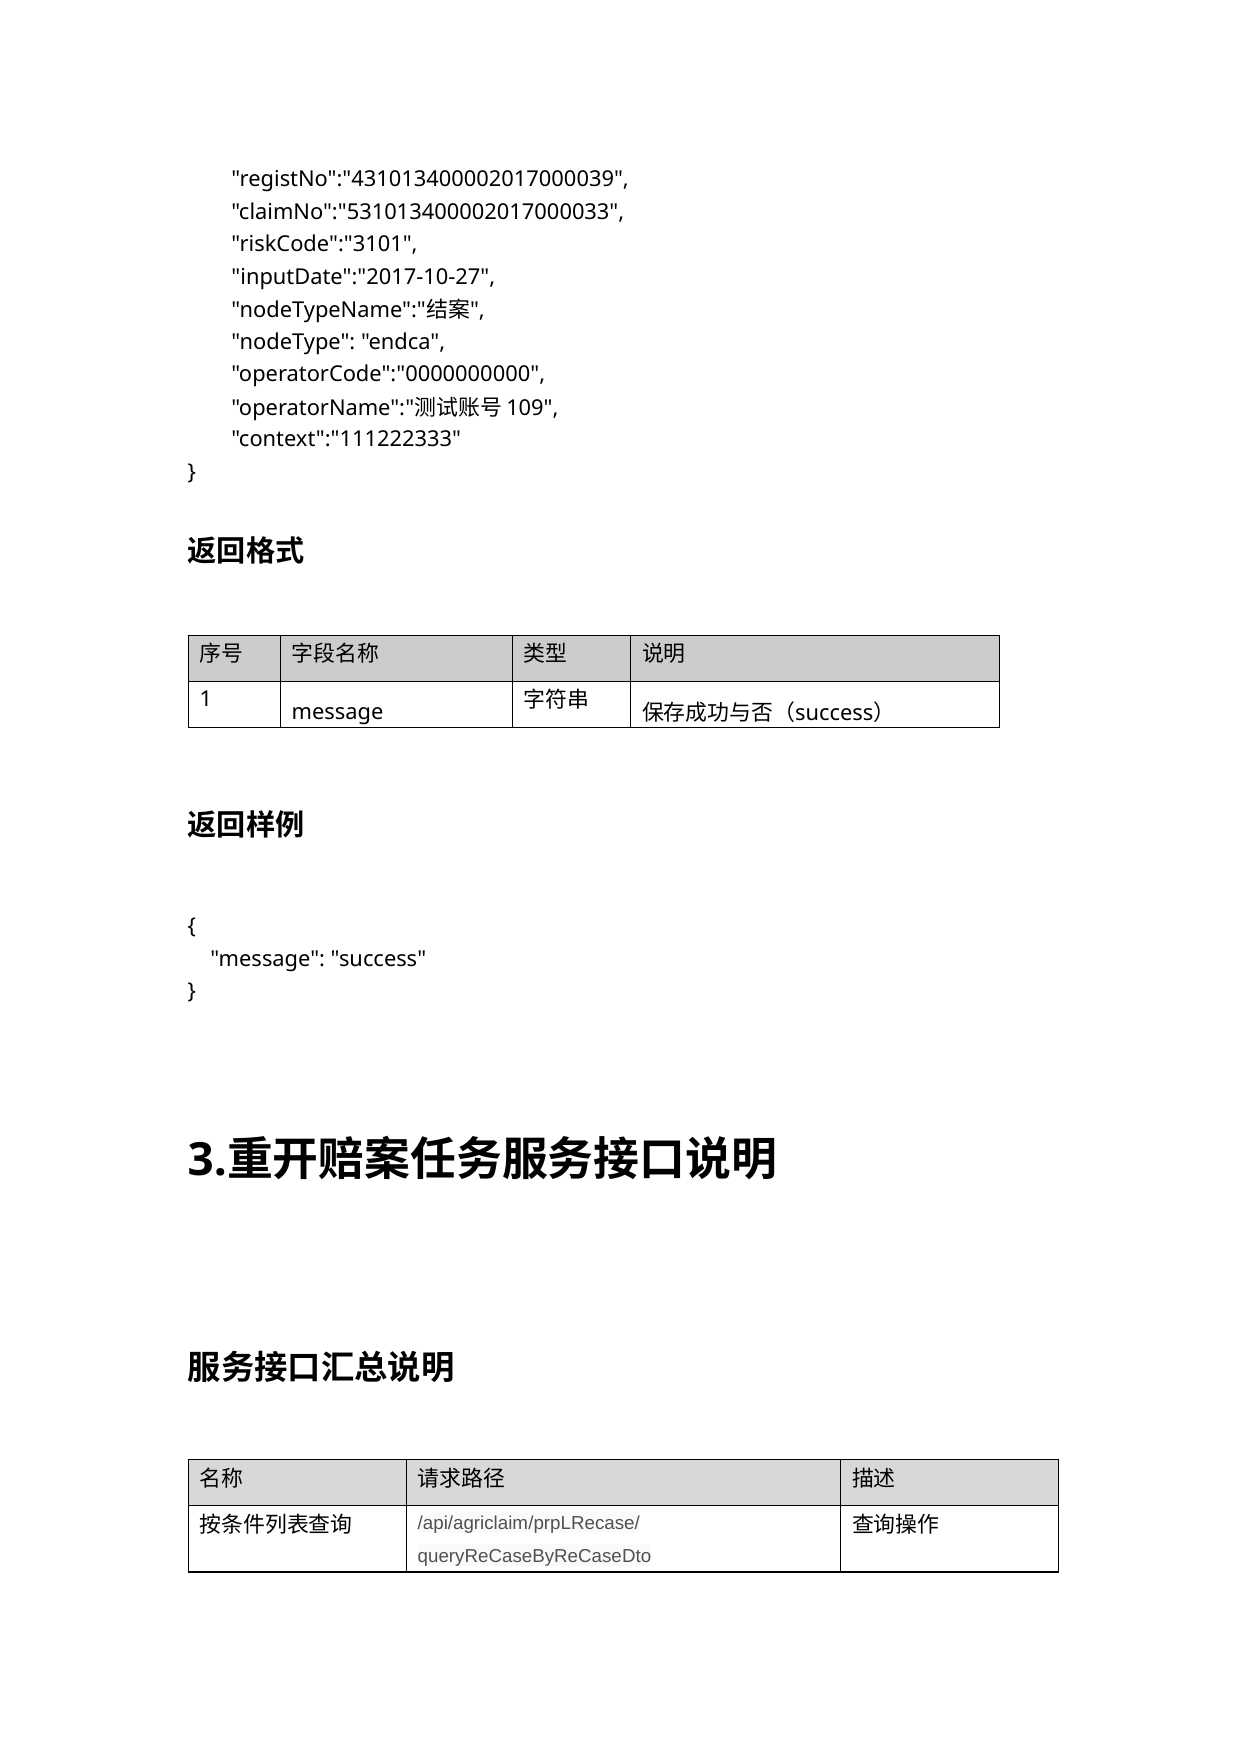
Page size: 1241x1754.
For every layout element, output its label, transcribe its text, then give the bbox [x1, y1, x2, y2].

subtitle 返回样例 [187, 790, 1053, 855]
text { [187, 909, 1053, 941]
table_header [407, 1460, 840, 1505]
text "message": "success" [187, 941, 1053, 974]
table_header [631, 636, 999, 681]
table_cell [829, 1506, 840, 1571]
text "inputDate":"2017-10-27", [187, 259, 1053, 292]
text "riskCode":"3101", [187, 227, 1053, 259]
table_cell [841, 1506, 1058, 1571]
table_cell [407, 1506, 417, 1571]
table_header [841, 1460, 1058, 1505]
text "registNo":"431013400002017000039", [187, 162, 1053, 194]
text "operatorCode":"0000000000", [187, 357, 1053, 389]
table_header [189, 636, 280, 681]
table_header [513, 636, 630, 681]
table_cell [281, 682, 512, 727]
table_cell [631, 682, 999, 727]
text "claimNo":"531013400002017000033", [187, 194, 1053, 227]
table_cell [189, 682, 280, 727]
text "nodeTypeName":"结案", [187, 292, 1053, 324]
subtitle 返回格式 [187, 516, 1053, 581]
text "operatorName":"测试账号109", [187, 389, 1053, 422]
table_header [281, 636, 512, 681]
text "nodeType": "endca", [187, 324, 1053, 357]
subtitle 3.重开赔案任务服务接口说明 [187, 1107, 1053, 1204]
text } [187, 454, 1053, 487]
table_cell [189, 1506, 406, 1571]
text } [187, 974, 1053, 1006]
text "context":"111222333" [187, 422, 1053, 454]
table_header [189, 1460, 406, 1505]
subtitle 服务接口汇总说明 [187, 1332, 1053, 1397]
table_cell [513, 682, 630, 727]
